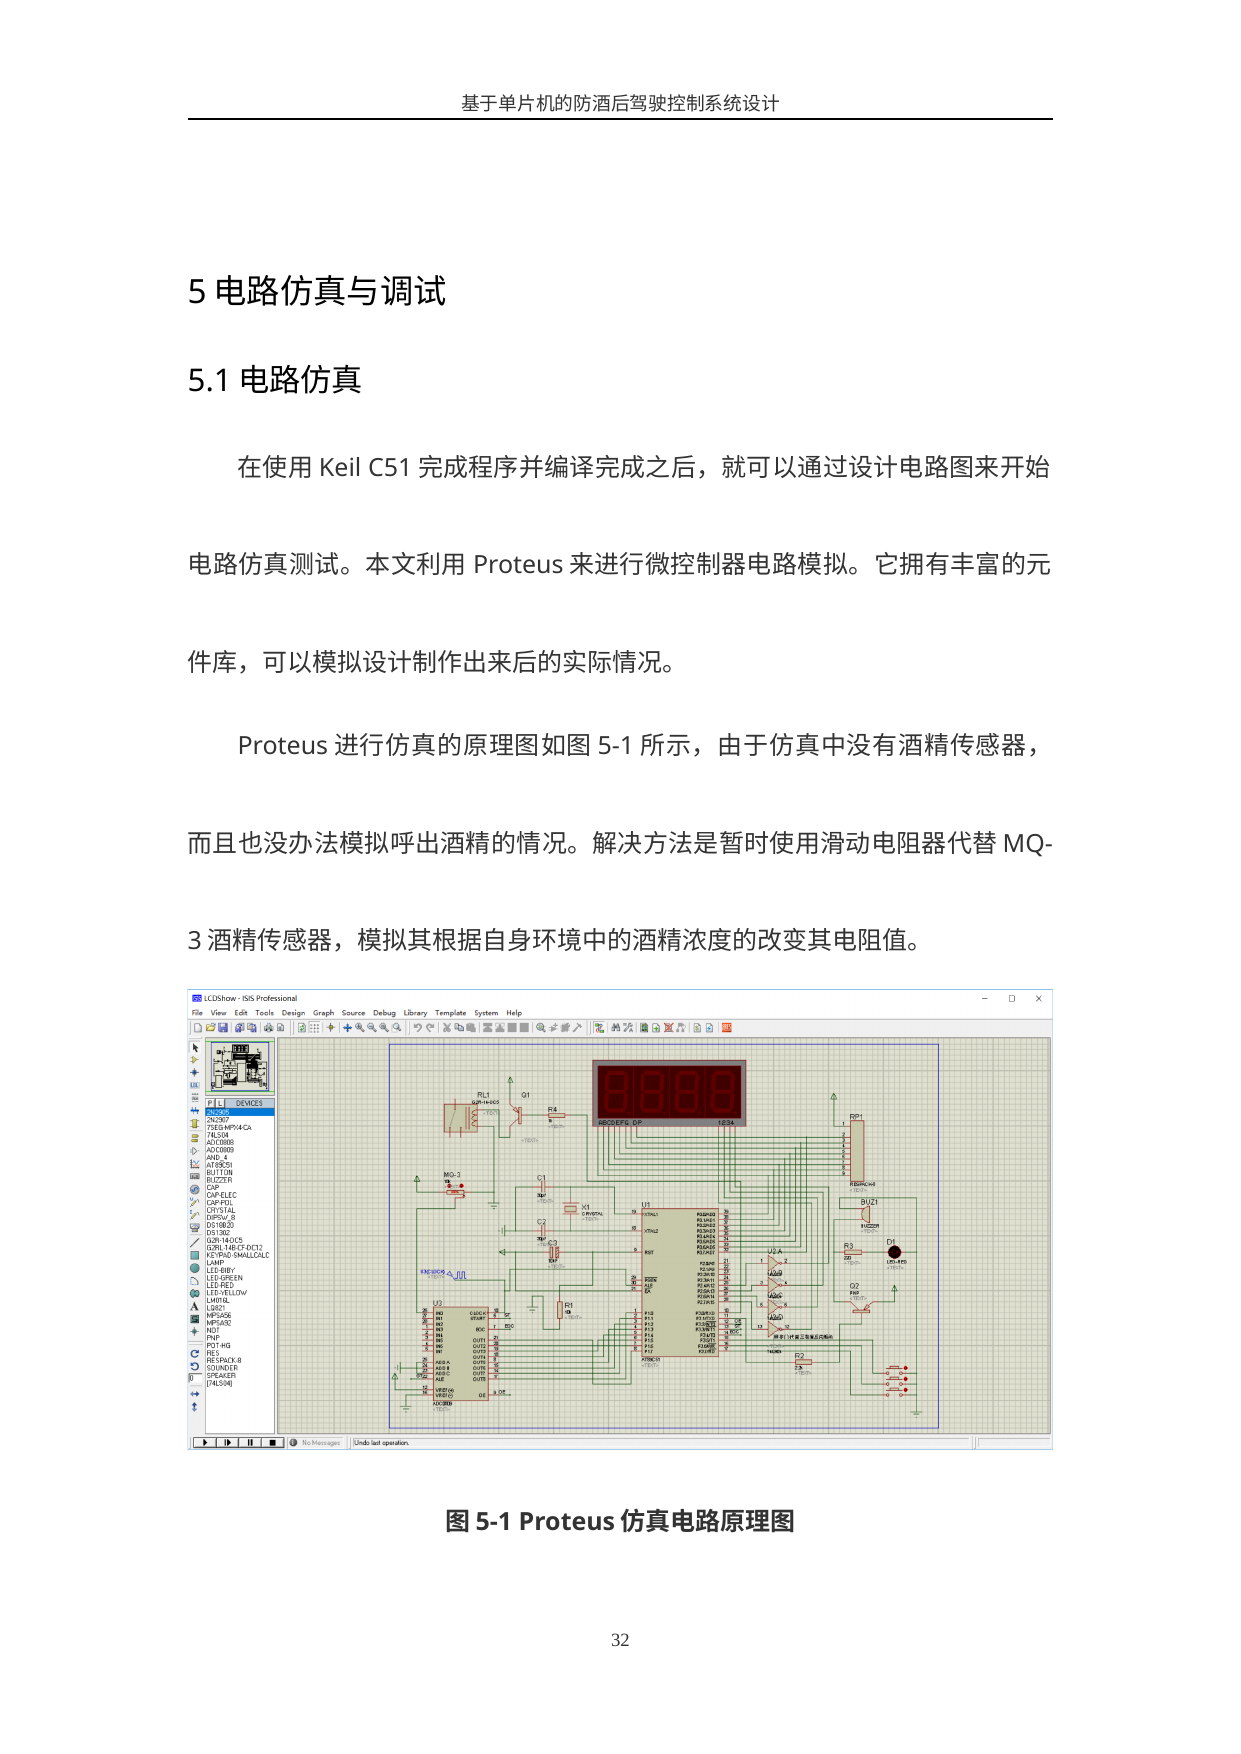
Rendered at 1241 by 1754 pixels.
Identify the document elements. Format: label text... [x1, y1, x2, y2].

text 图5-1 Proteus仿真电路原理图 [187, 1487, 1053, 1552]
subtitle 5电路仿真与调试 [187, 256, 1053, 321]
text Proteus进行仿真的原理图如图5-1所示，由于仿真中没有酒精传感器，而且也没办法模拟呼出酒精的情况。解决方法是暂时使用滑动电阻器代替MQ-3酒精传感器，模拟其根据自身环境中的酒精浓度的改变其电阻值。 [187, 711, 1053, 971]
picture [187, 989, 1053, 1450]
text 在使用Keil C51完成程序并编译完成之后，就可以通过设计电路图来开始电路仿真测试。本文利用Proteus来进行微控制器电路模拟。它拥有丰富的元件库，可以模拟设计制作出来后的实际情况。 [187, 433, 1053, 693]
subtitle 5.1电路仿真 [187, 345, 1053, 410]
